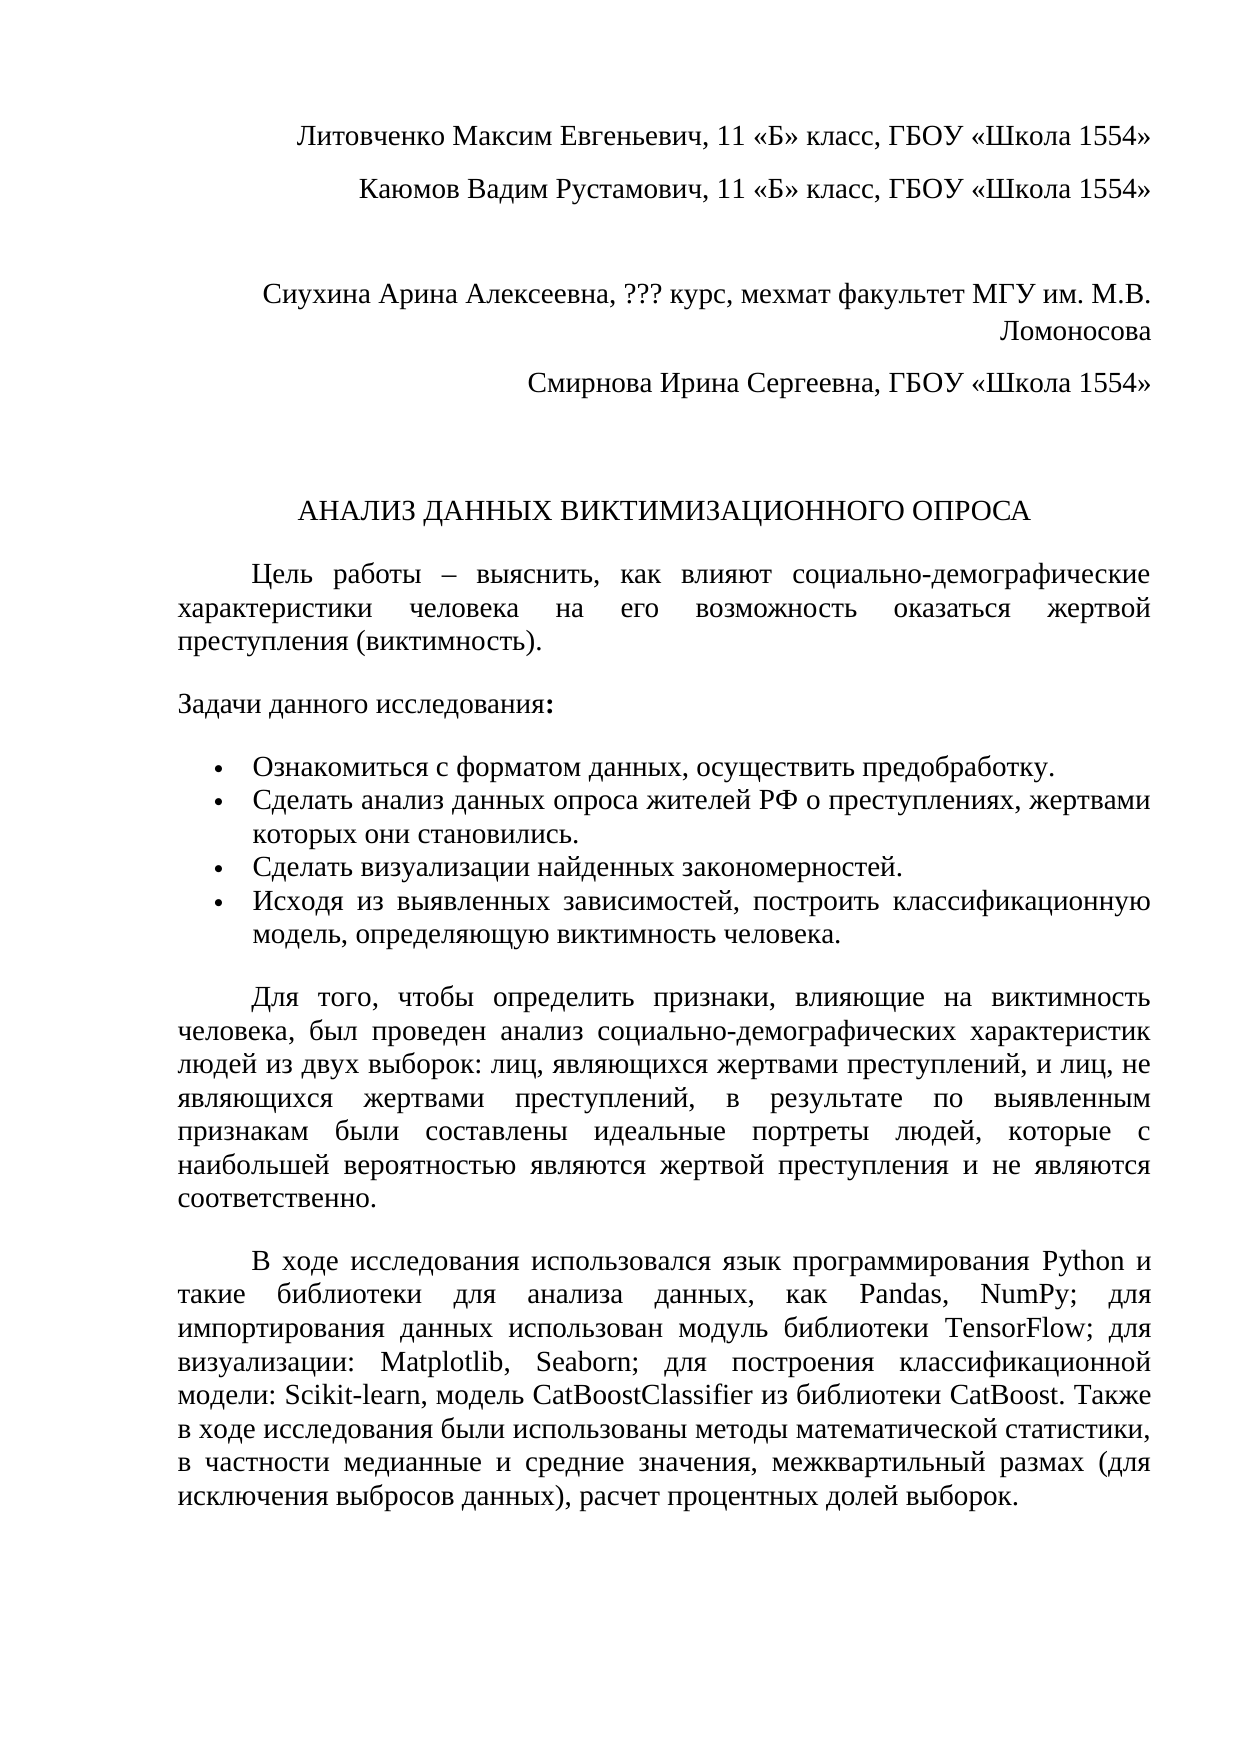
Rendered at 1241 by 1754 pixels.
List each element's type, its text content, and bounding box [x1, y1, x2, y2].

text Сиухина Арина Алексеевна, ??? курс, мехмат факультет МГУ им. М.В. Ломоносова [177, 277, 1152, 346]
list Ознакомиться с форматом данных, осуществить предобработку. [215, 749, 1152, 782]
text Смирнова Ирина Сергеевна, ГБОУ «Школа 1554» [177, 366, 1152, 399]
text Для того, чтобы определить признаки, влияющие на виктимность человека, был проведен анализ социально-демографических характеристик людей из двух выборок: лиц, являющихся жертвами преступлений, и лиц, не являющихся жертвами преступлений, в результате по выявленным признакам были составлены идеальные портреты людей, которые с наибольшей вероятностью являются жертвой преступления и не являются соответственно. [177, 979, 1152, 1214]
list Сделать визуализации найденных закономерностей. [215, 849, 1152, 883]
text Каюмов Вадим Рустамович, 11 «Б» класс, ГБОУ «Школа 1554» [177, 171, 1152, 204]
subtitle АНАЛИЗ ДАННЫХ ВИКТИМИЗАЦИОННОГО ОПРОСА [177, 493, 1152, 527]
subtitle Цель работы – выяснить, как влияют социально-демографические характеристики человека на его возможность оказаться жертвой преступления (виктимность). [177, 556, 1152, 657]
subtitle Задачи данного исследования: [177, 686, 1152, 719]
list Сделать анализ данных опроса жителей РФ о преступлениях, жертвами которых они становились. [215, 782, 1152, 849]
text Литовченко Максим Евгеньевич, 11 «Б» класс, ГБОУ «Школа 1554» [177, 118, 1152, 152]
text В ходе исследования использовался язык программирования Python и такие библиотеки для анализа данных, как Pandas, NumPy; для импортирования данных использован модуль библиотеки TensorFlow; для визуализации: Matplotlib, Seaborn; для построения классификационной модели: Scikit-learn, модель CatBoostClassifier из библиотеки CatBoost. Также в ходе исследования были использованы методы математической статистики, в частности медианные и средние значения, межквартильный размах (для исключения выбросов данных), расчет процентных долей выборок. [177, 1243, 1152, 1511]
list Исходя из выявленных зависимостей, построить классификационную модель, определяющую виктимность человека. [215, 883, 1152, 950]
